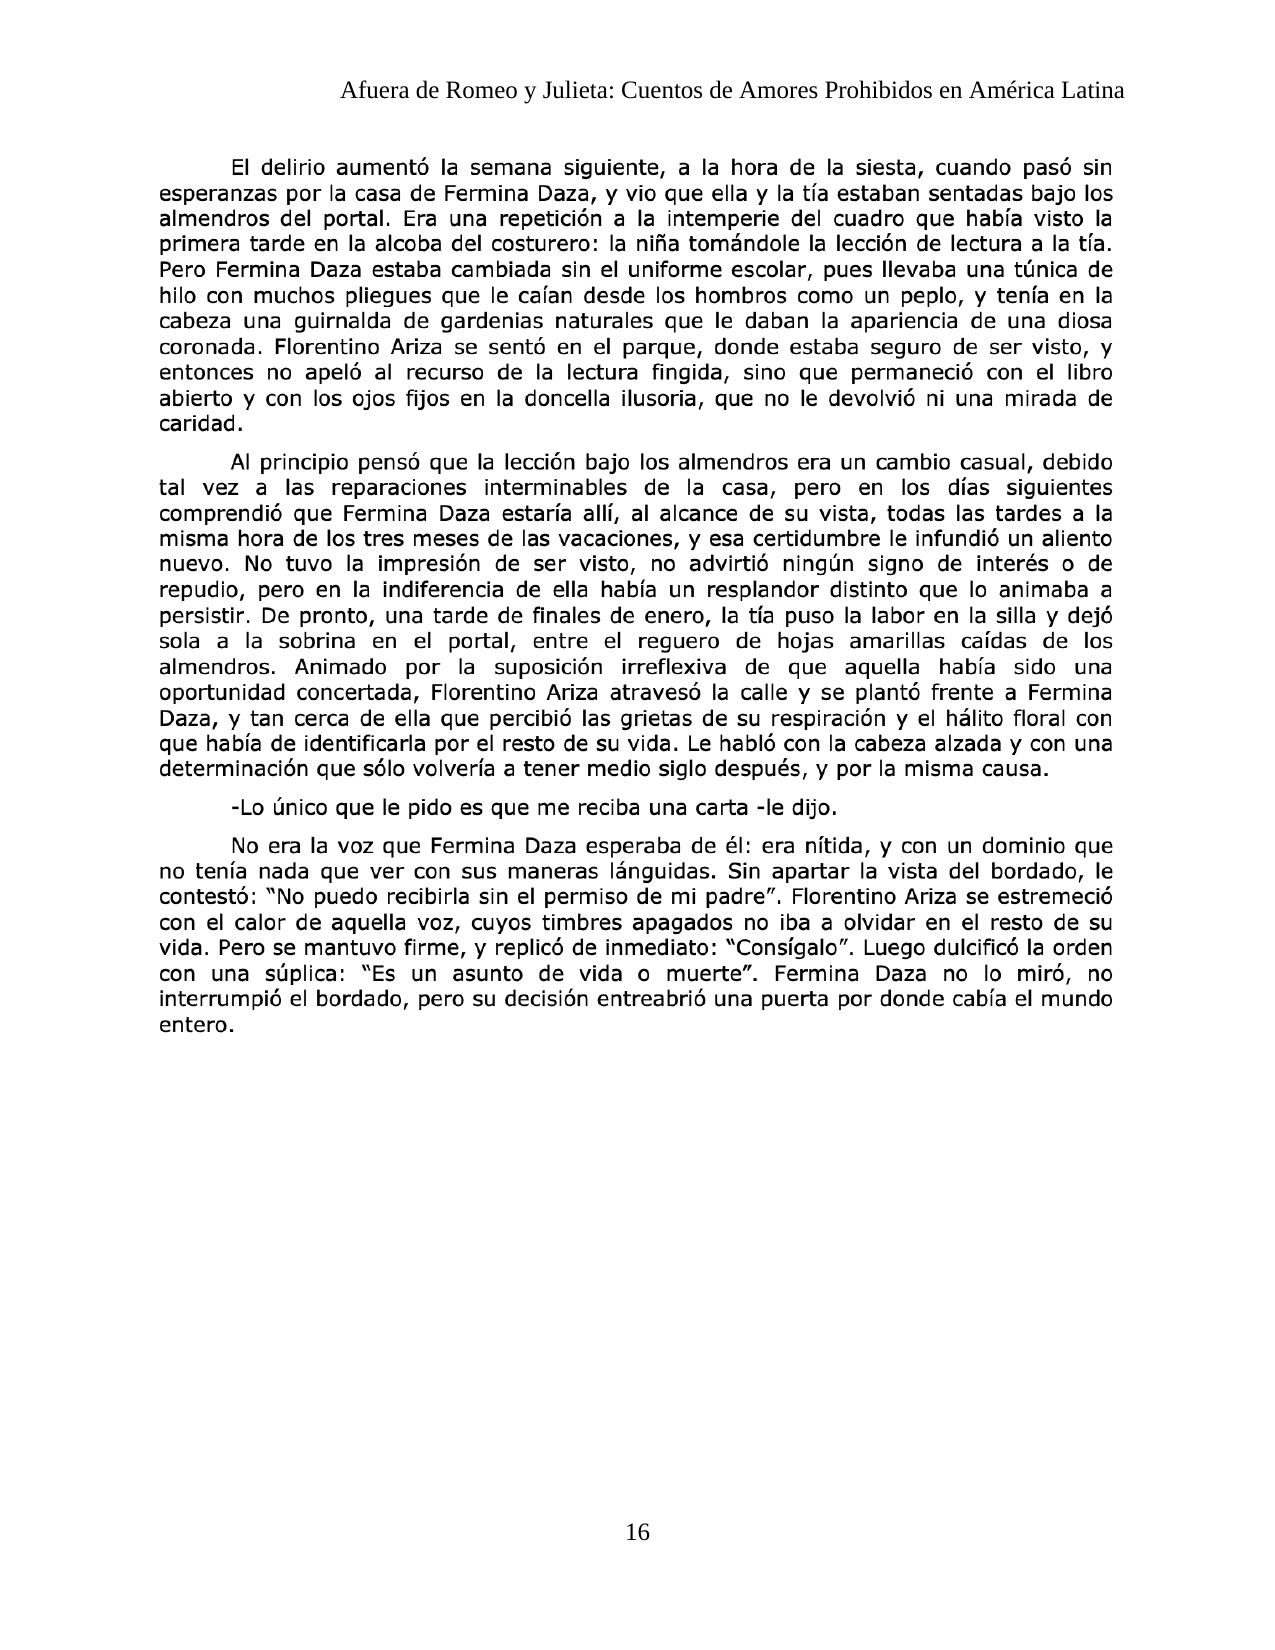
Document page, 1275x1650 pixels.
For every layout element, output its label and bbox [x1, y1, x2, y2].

picture [150, 150, 1125, 1036]
